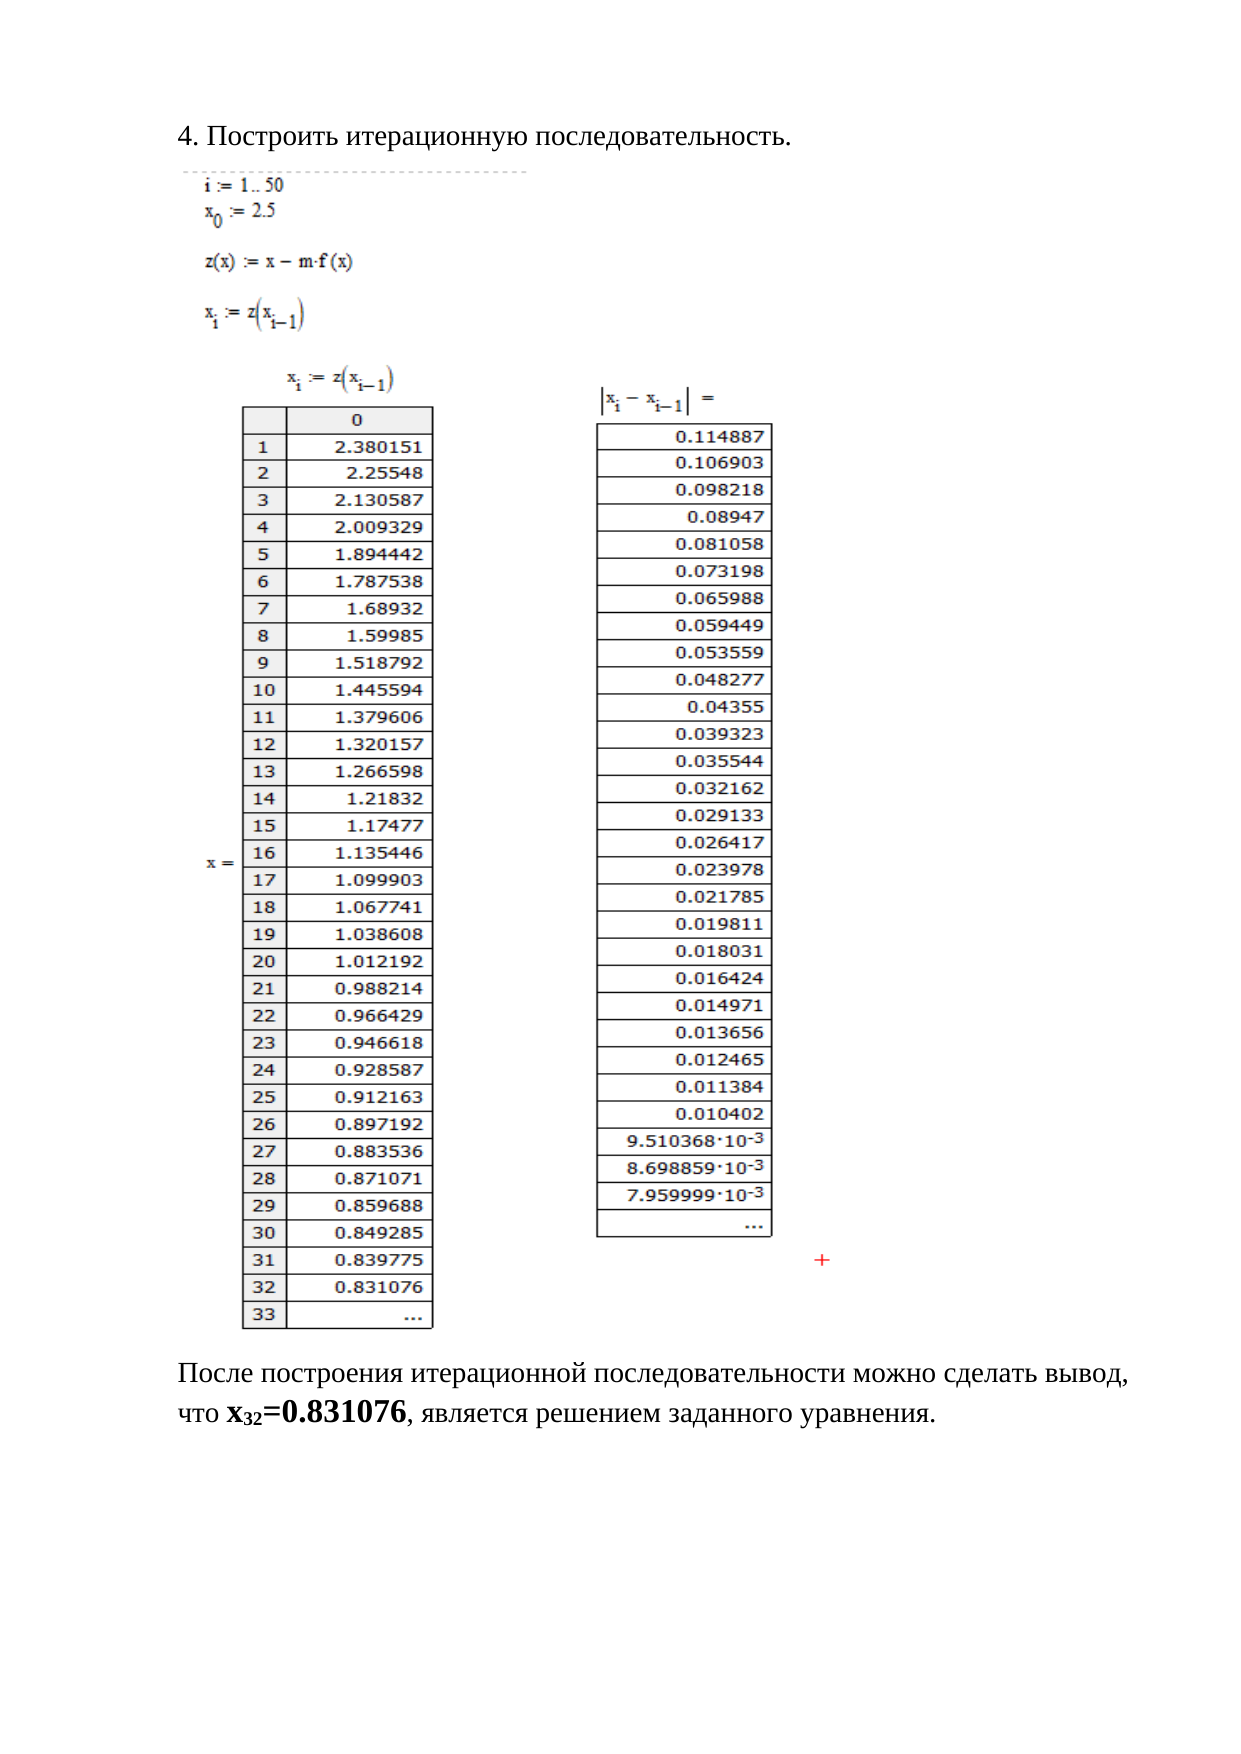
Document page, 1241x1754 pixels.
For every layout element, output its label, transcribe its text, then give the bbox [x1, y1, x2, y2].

picture [177, 360, 980, 1337]
picture [182, 170, 528, 343]
text 4. Построить итерационную последовательность. [177, 118, 1152, 152]
text После построения итерационной последовательности можно сделать вывод, что х32=0.831076, является решением заданного уравнения. [177, 1355, 1152, 1429]
